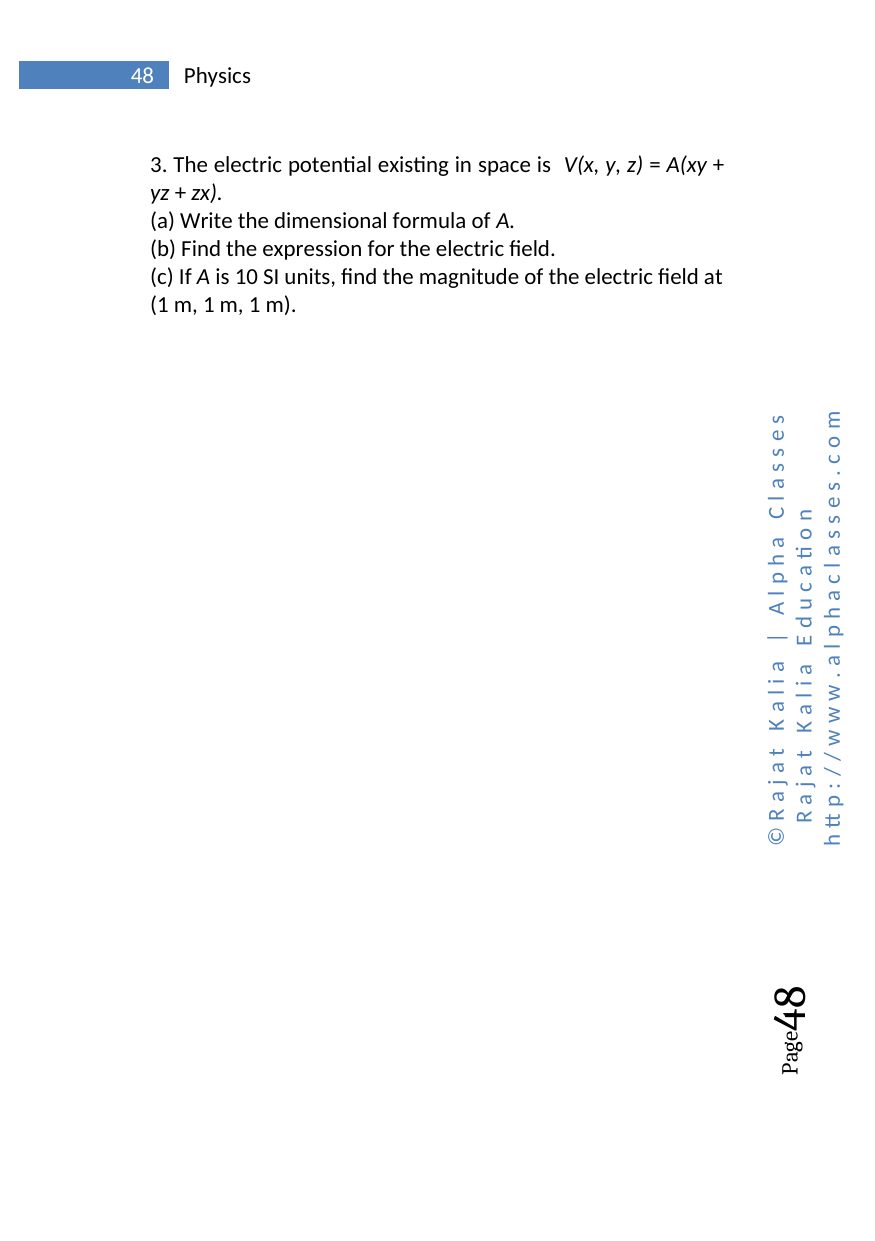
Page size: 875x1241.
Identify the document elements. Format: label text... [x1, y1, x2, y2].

text (b) Find the expression for the electric field. [150, 234, 724, 262]
text (c) If A is 10 SI units, find the magnitude of the electric field at (1 m, 1 m, 1 m). [150, 262, 724, 318]
text 3. The electric potential existing in space is V(x, y, z) = A(xy + yz + zx). [150, 150, 724, 206]
text (a) Write the dimensional formula of A. [150, 206, 724, 234]
